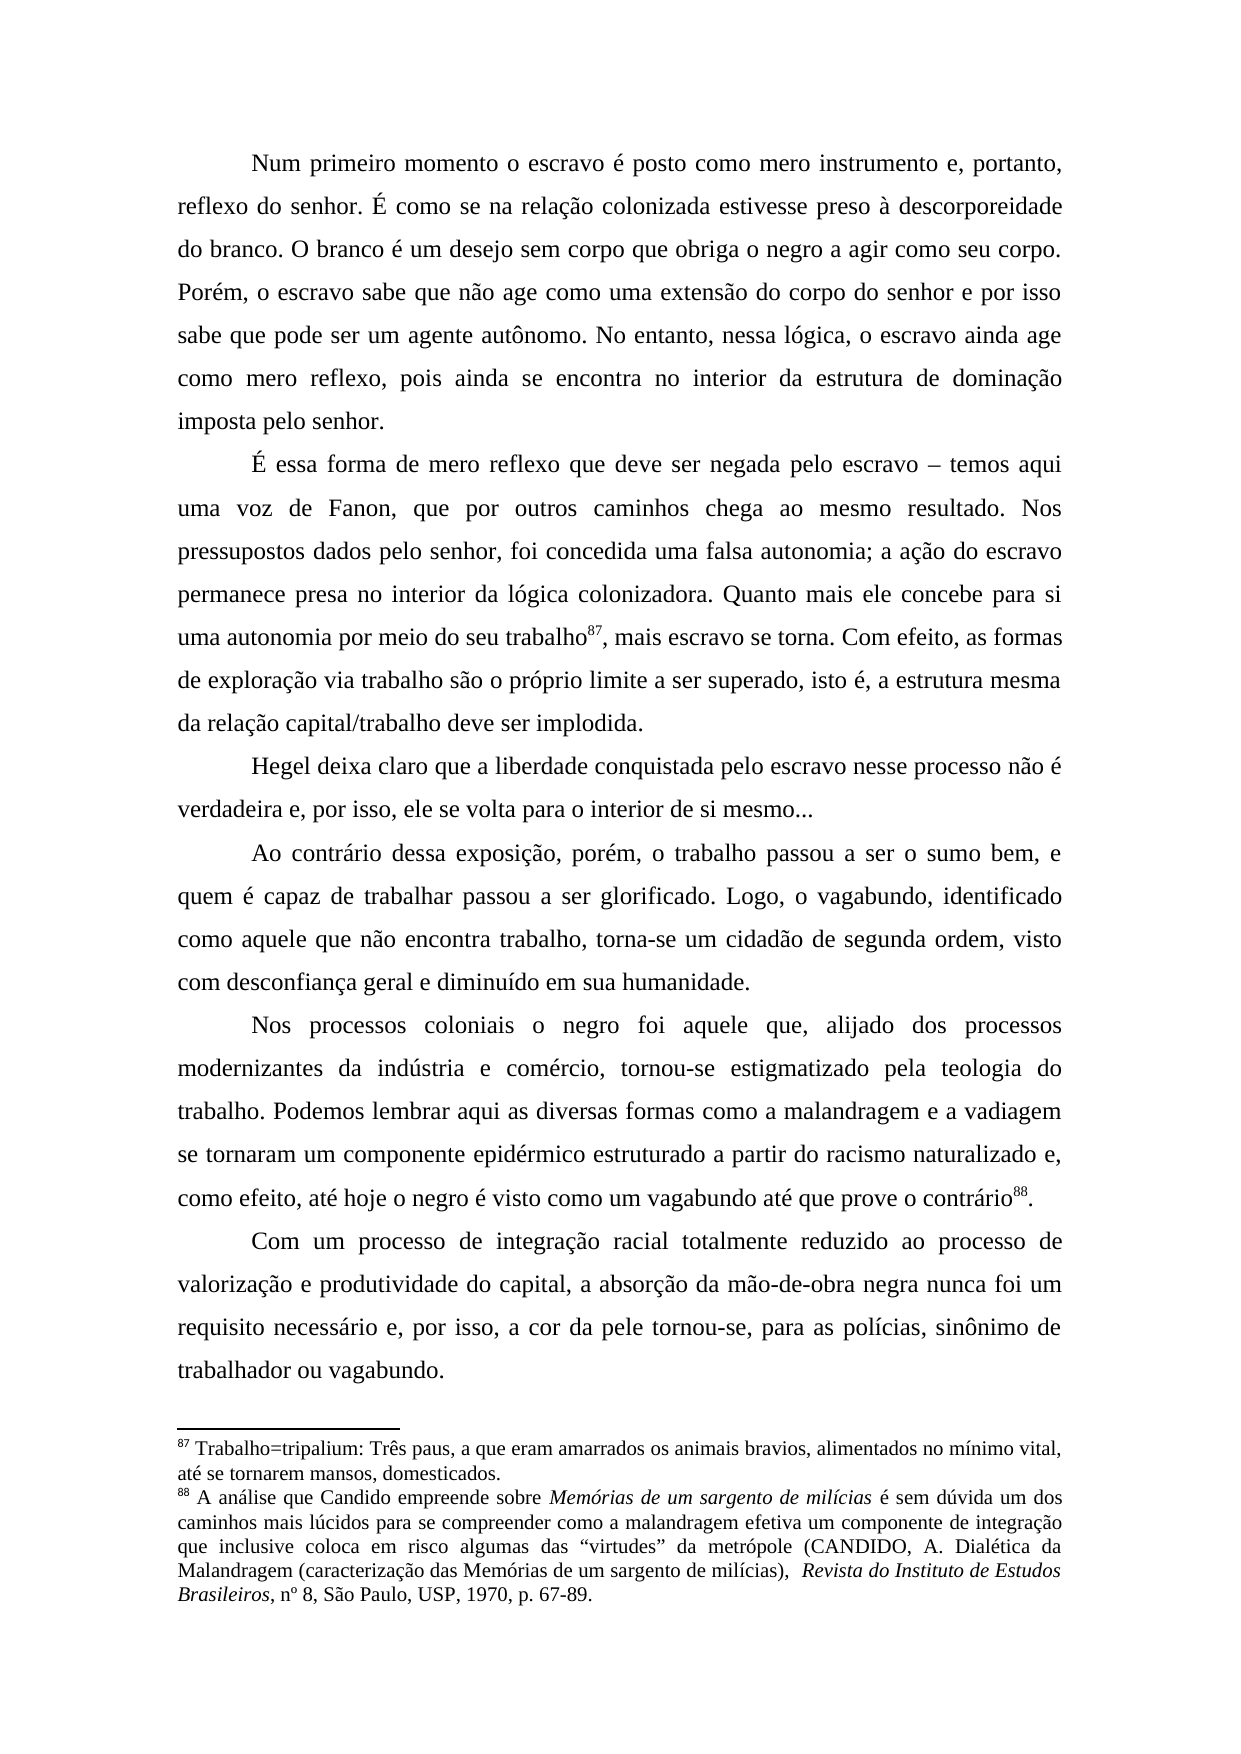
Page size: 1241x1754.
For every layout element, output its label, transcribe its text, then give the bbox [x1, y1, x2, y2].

text Com um processo de integração racial totalmente reduzido ao processo de valorização e produtividade do capital, a absorção da mão-de-obra negra nunca foi um requisito necessário e, por isso, a cor da pele tornou-se, para as polícias, sinônimo de trabalhador ou vagabundo. [177, 1226, 1063, 1384]
text Ao contrário dessa exposição, porém, o trabalho passou a ser o sumo bem, e quem é capaz de trabalhar passou a ser glorificado. Logo, o vagabundo, identificado como aquele que não encontra trabalho, torna-se um cidadão de segunda ordem, visto com desconfiança geral e diminuído em sua humanidade. [177, 838, 1063, 996]
text Num primeiro momento o escravo é posto como mero instrumento e, portanto, reflexo do senhor. É como se na relação colonizada estivesse preso à descorporeidade do branco. O branco é um desejo sem corpo que obriga o negro a agir como seu corpo. Porém, o escravo sabe que não age como uma extensão do corpo do senhor e por isso sabe que pode ser um agente autônomo. No entanto, nessa lógica, o escravo ainda age como mero reflexo, pois ainda se encontra no interior da estrutura de dominação imposta pelo senhor. [177, 148, 1063, 435]
text Hegel deixa claro que a liberdade conquistada pelo escravo nesse processo não é verdadeira e, por isso, ele se volta para o interior de si mesmo... [177, 751, 1063, 823]
text Nos processos coloniais o negro foi aquele que, alijado dos processos modernizantes da indústria e comércio, tornou-se estigmatizado pela teologia do trabalho. Podemos lembrar aqui as diversas formas como a malandragem e a vadiagem se tornaram um componente epidérmico estruturado a partir do racismo naturalizado e, como efeito, até hoje o negro é visto como um vagabundo até que prove o contrário. [177, 1010, 1063, 1211]
text É essa forma de mero reflexo que deve ser negada pelo escravo – temos aqui uma voz de Fanon, que por outros caminhos chega ao mesmo resultado. Nos pressupostos dados pelo senhor, foi concedida uma falsa autonomia; a ação do escravo permanece presa no interior da lógica colonizadora. Quanto mais ele concebe para si uma autonomia por meio do seu trabalho, mais escravo se torna. Com efeito, as formas de exploração via trabalho são o próprio limite a ser superado, isto é, a estrutura mesma da relação capital/trabalho deve ser implodida. [177, 449, 1063, 737]
